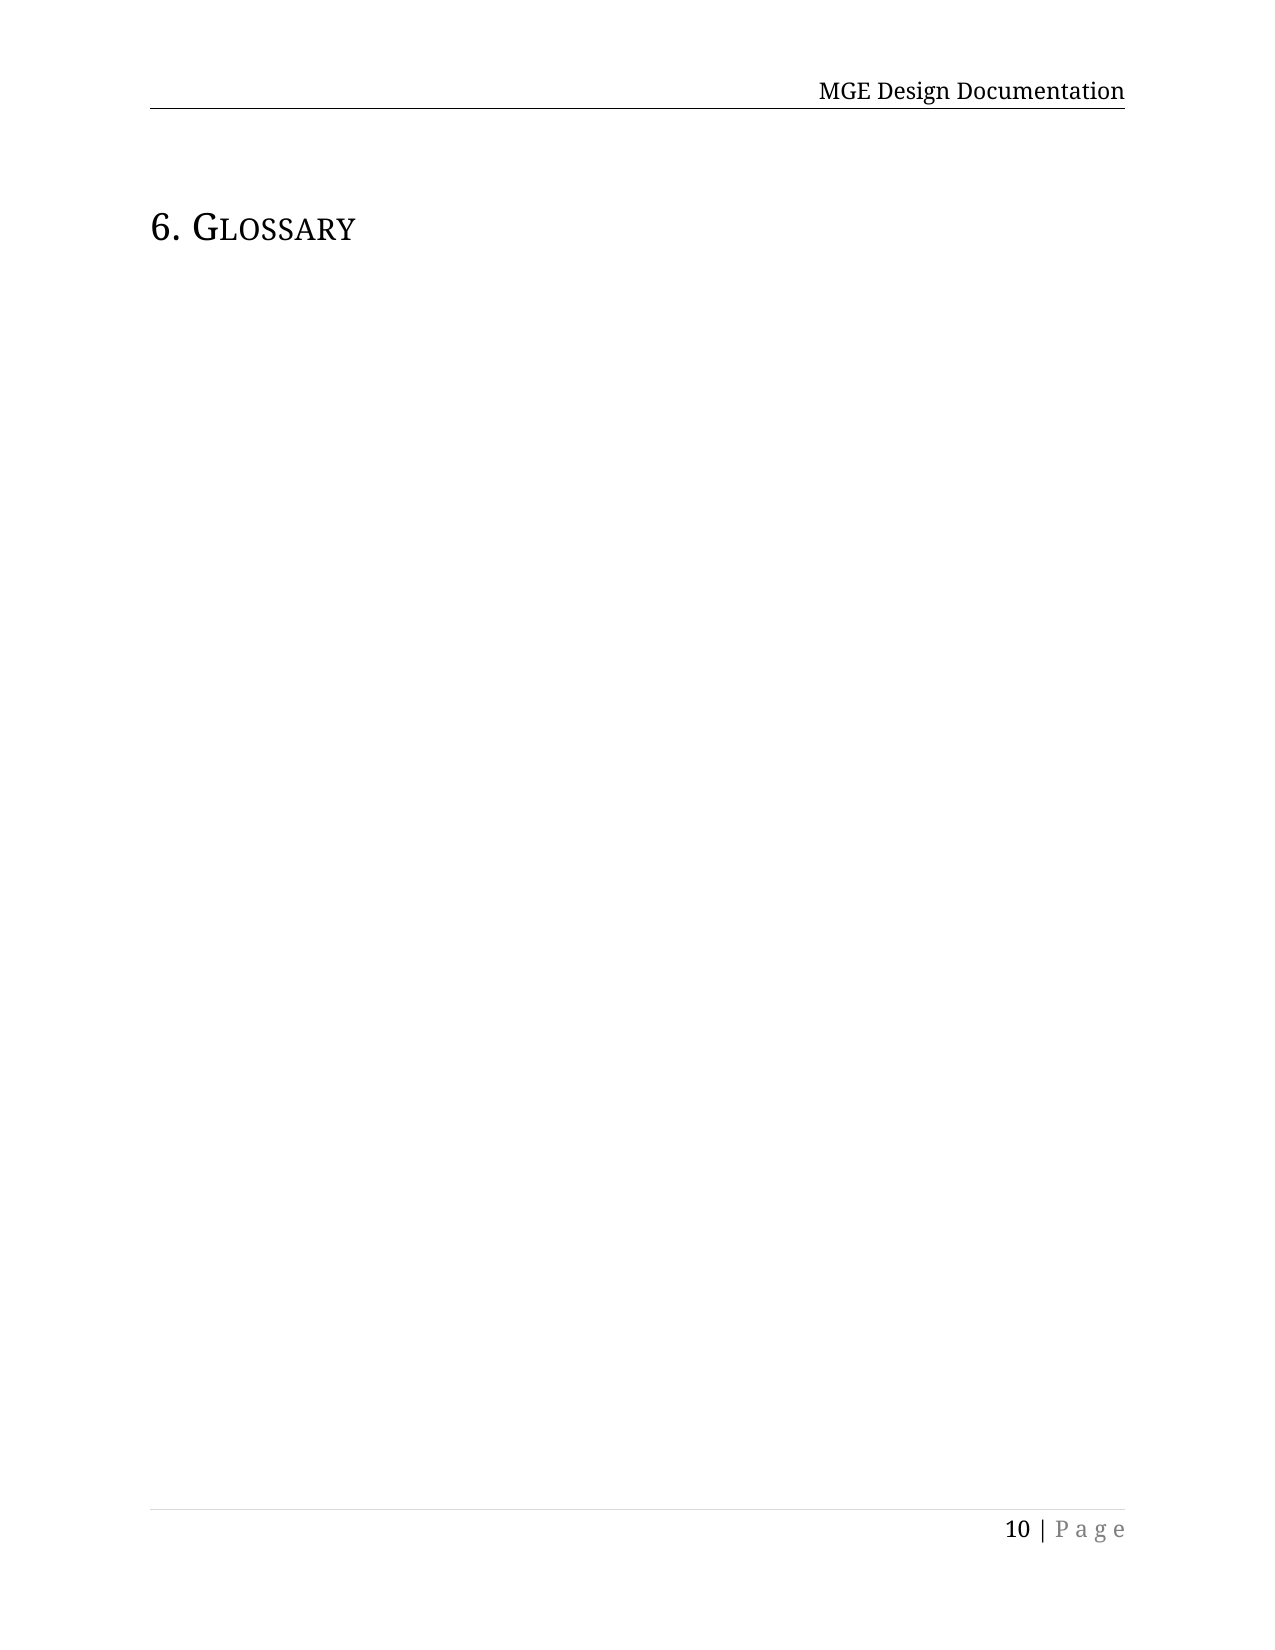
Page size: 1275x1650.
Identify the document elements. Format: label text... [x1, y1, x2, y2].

subtitle 6. Glossary [150, 200, 1125, 251]
